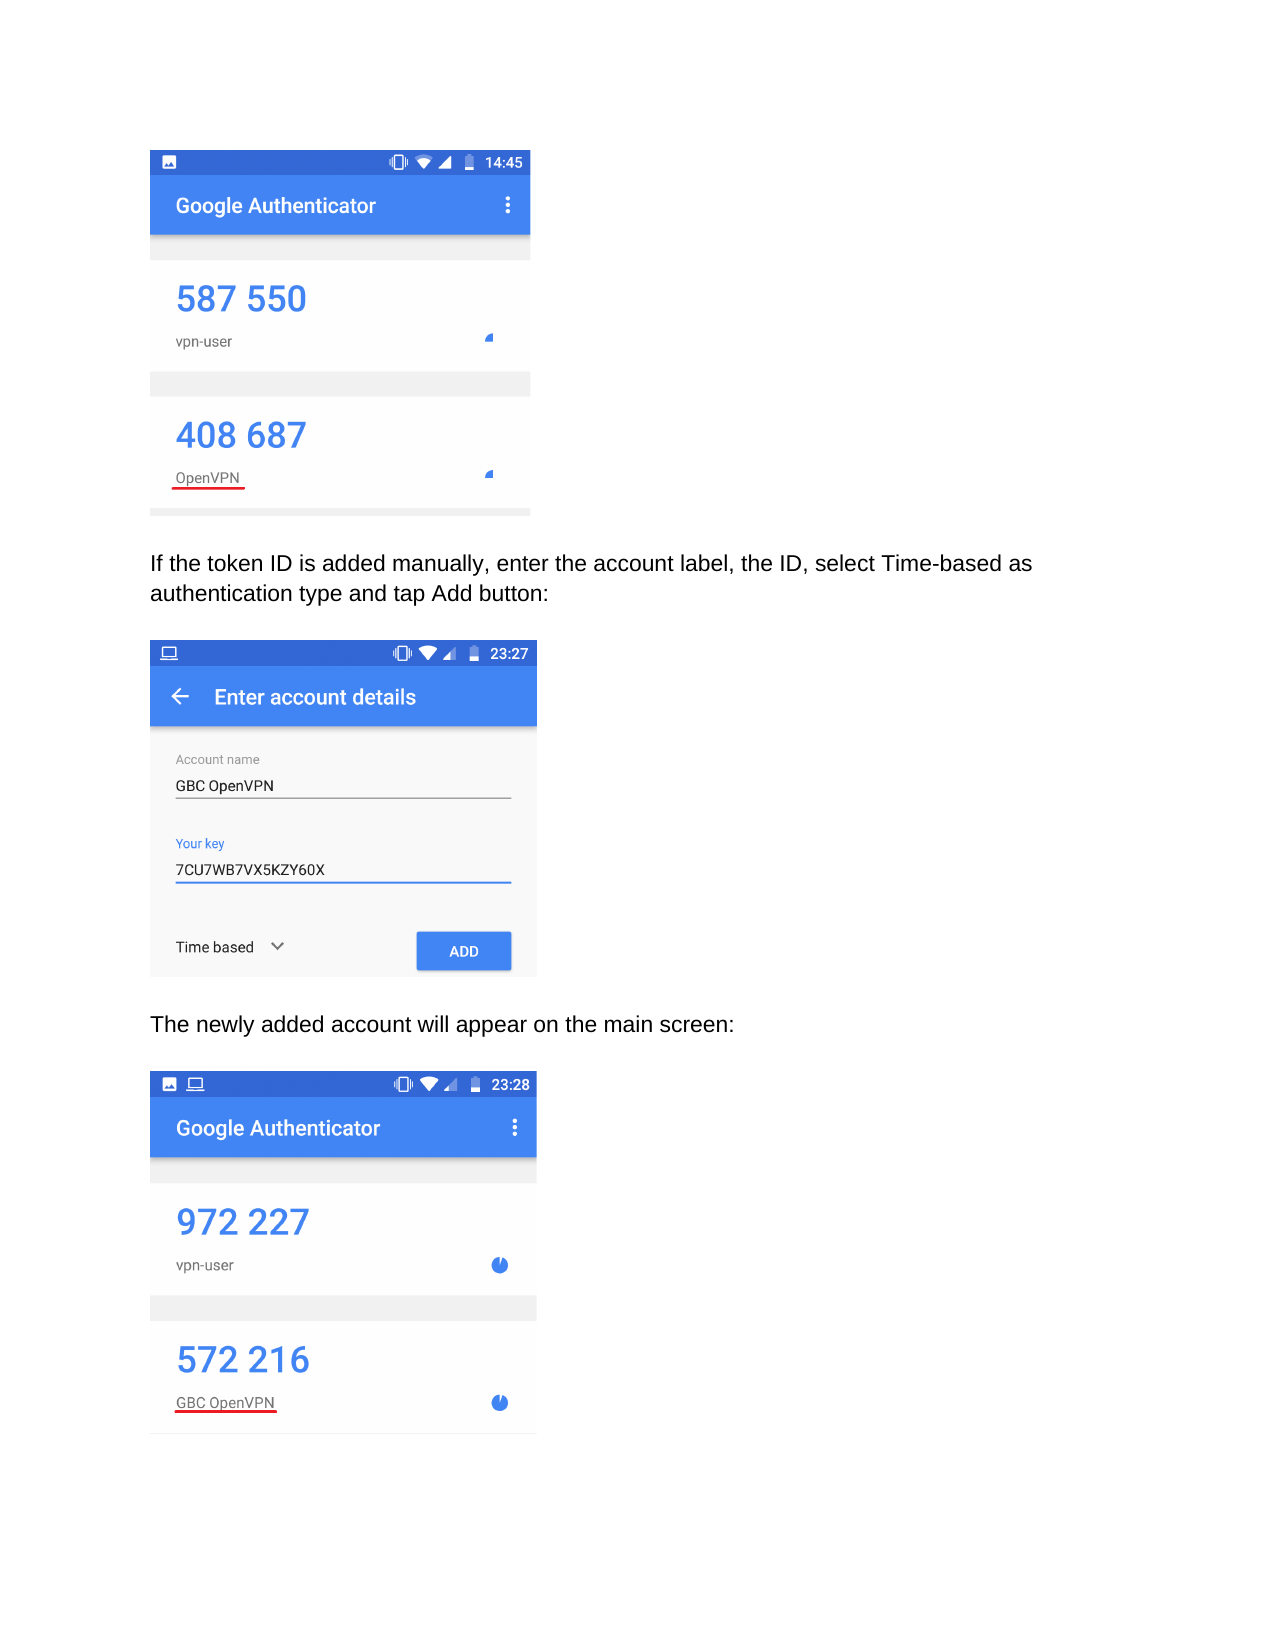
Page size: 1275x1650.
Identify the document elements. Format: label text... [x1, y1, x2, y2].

picture [150, 1071, 537, 1434]
picture [150, 150, 531, 516]
text If the token ID is added manually, enter the account label, the ID, select Time-based as authentication type and tap Add button: [150, 550, 1125, 606]
picture [150, 640, 537, 977]
text The newly added account will appear on the main screen: [150, 1011, 1125, 1037]
